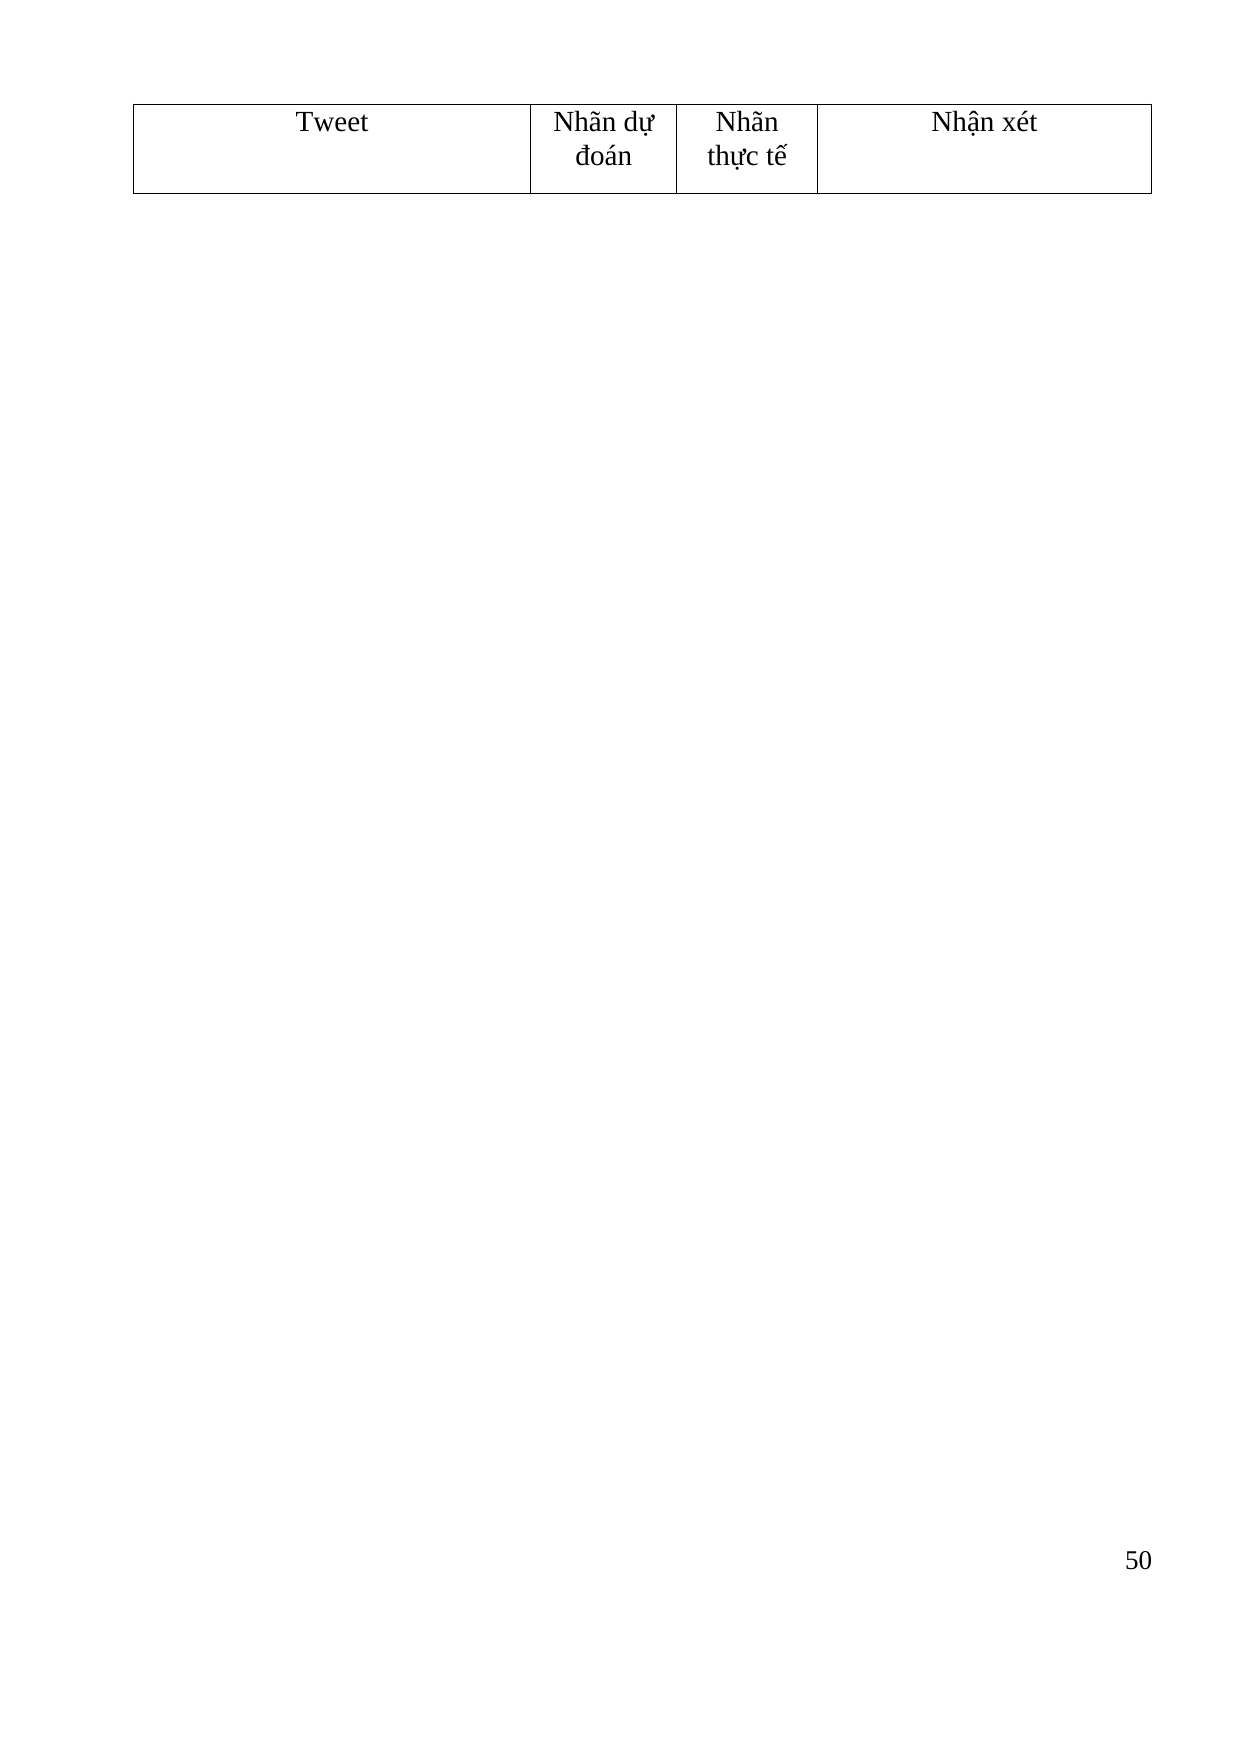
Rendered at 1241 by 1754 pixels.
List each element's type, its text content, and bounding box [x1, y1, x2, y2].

table_header Tweet [134, 105, 530, 192]
table_header Nhãn thực tế [677, 105, 817, 192]
table_header Nhận xét [818, 105, 1151, 192]
table_header Nhãn dự đoán [531, 105, 676, 192]
